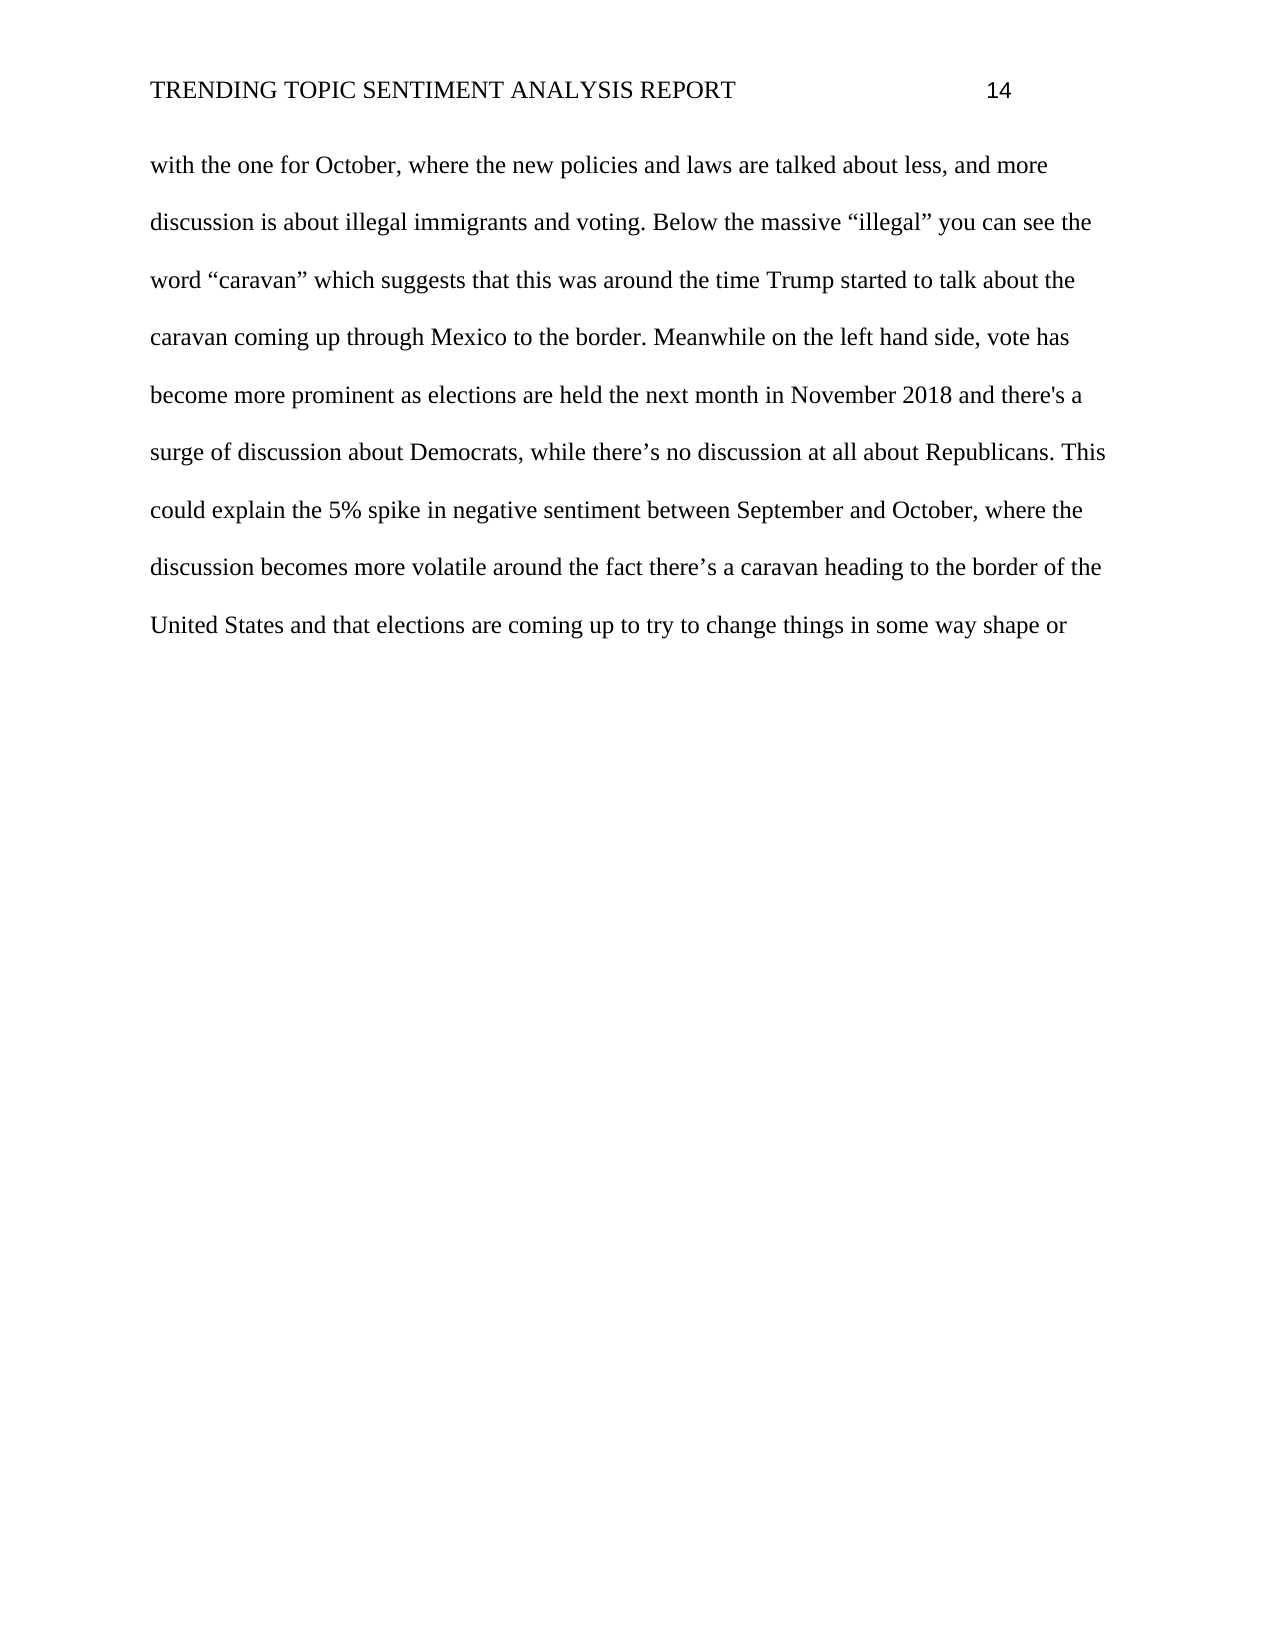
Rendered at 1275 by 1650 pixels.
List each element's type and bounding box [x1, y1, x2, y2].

text [150, 150, 1125, 1398]
